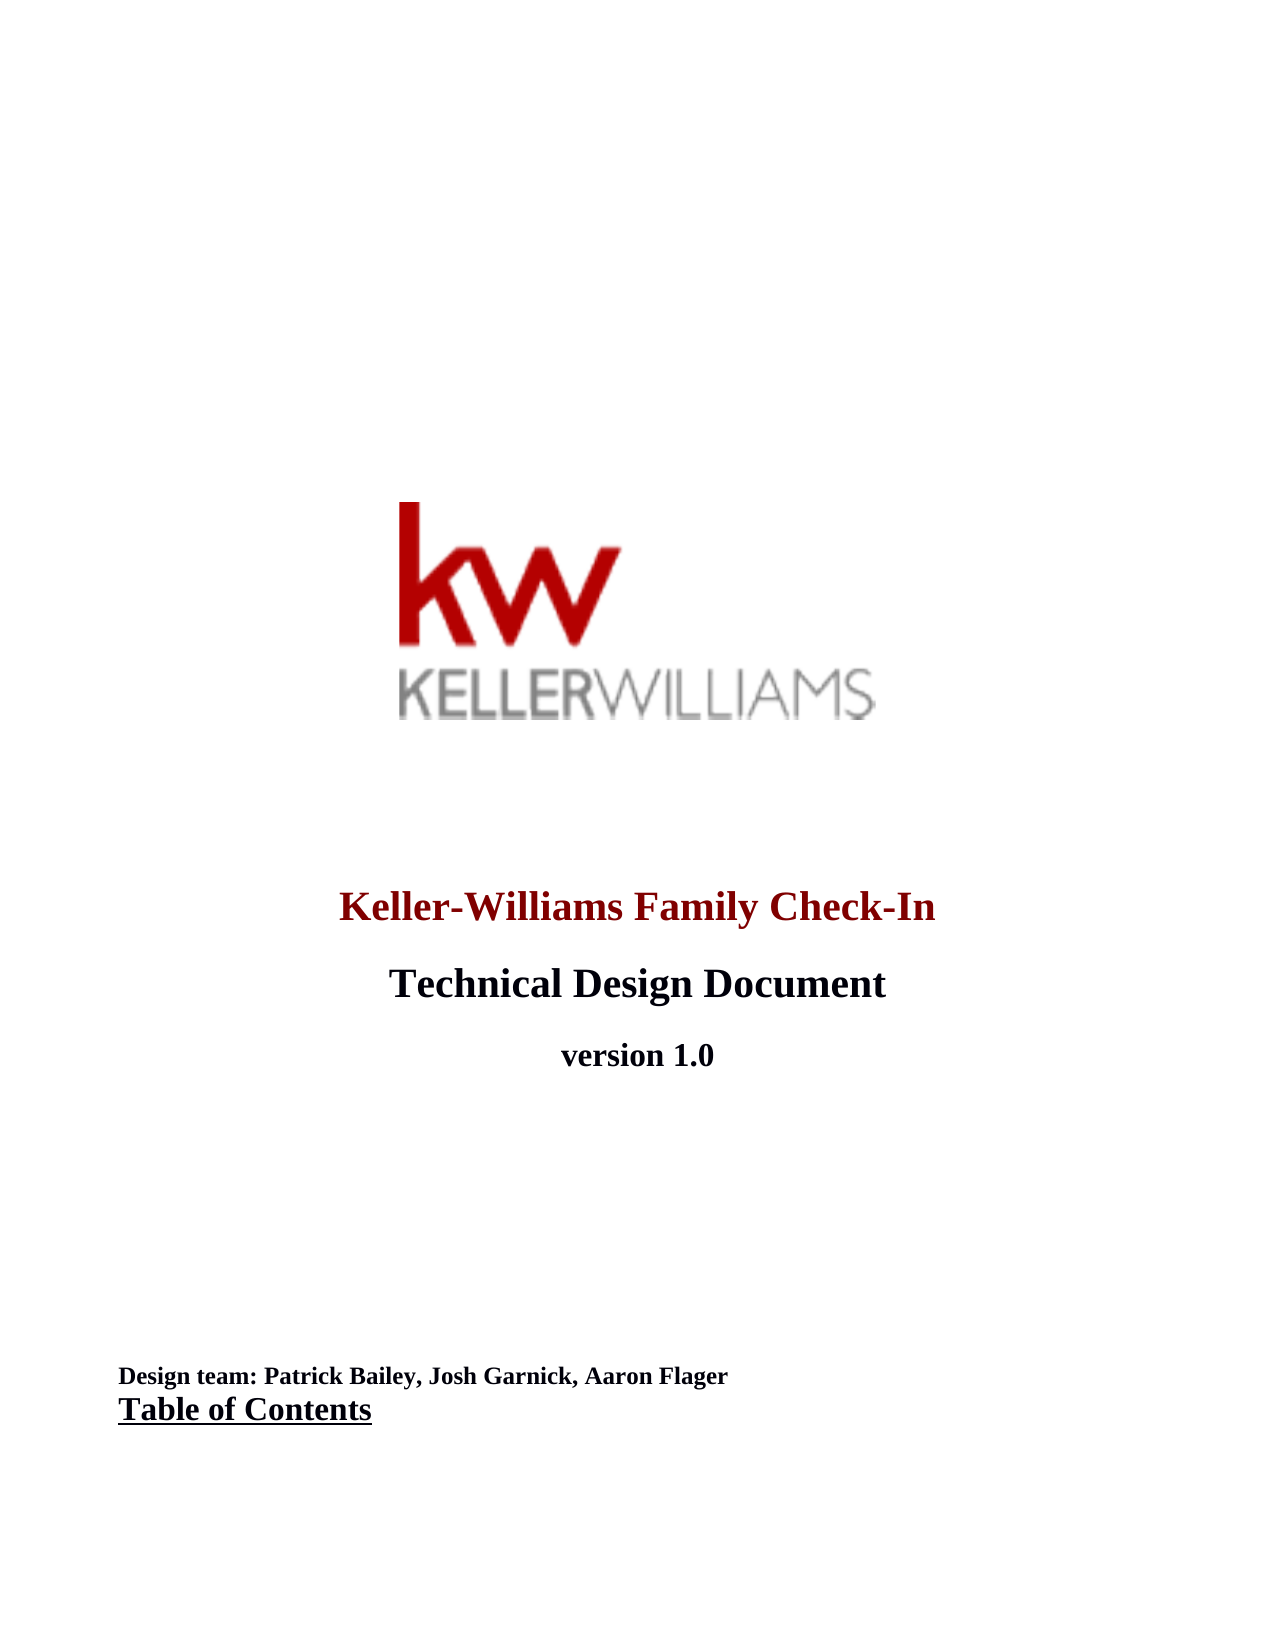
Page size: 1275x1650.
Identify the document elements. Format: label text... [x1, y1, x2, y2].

text version 1.0 [118, 1035, 1157, 1073]
picture [399, 502, 876, 720]
text Design team: Patrick Bailey, Josh Garnick, Aaron Flager [118, 1361, 1157, 1389]
text Technical Design Document [118, 958, 1157, 1006]
text Table of Contents [118, 1389, 1157, 1428]
text Keller-Williams Family Check-In [118, 882, 1157, 929]
